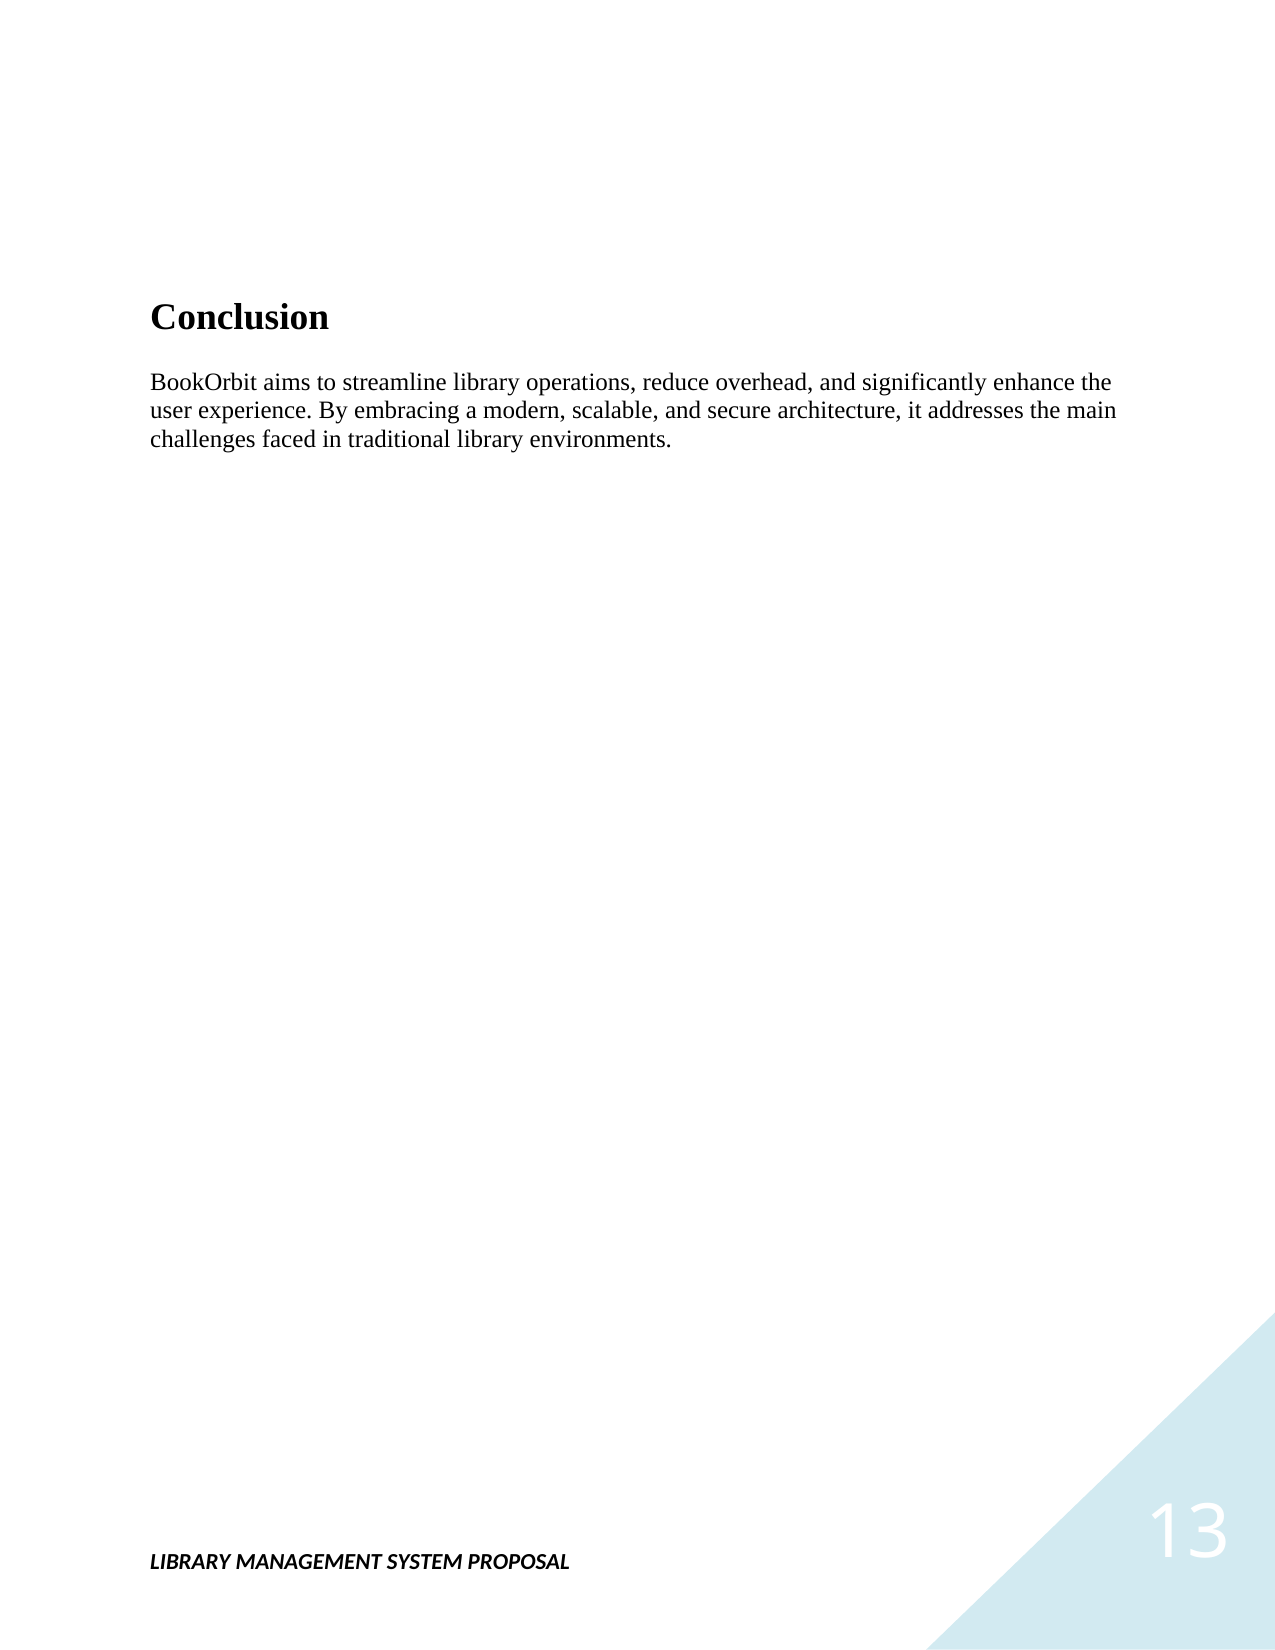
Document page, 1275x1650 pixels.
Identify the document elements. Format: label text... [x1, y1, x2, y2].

text Conclusion [150, 294, 1125, 338]
text BookOrbit aims to streamline library operations, reduce overhead, and significantly enhance the user experience. By embracing a modern, scalable, and secure architecture, it addresses the main challenges faced in traditional library environments. [150, 367, 1125, 453]
